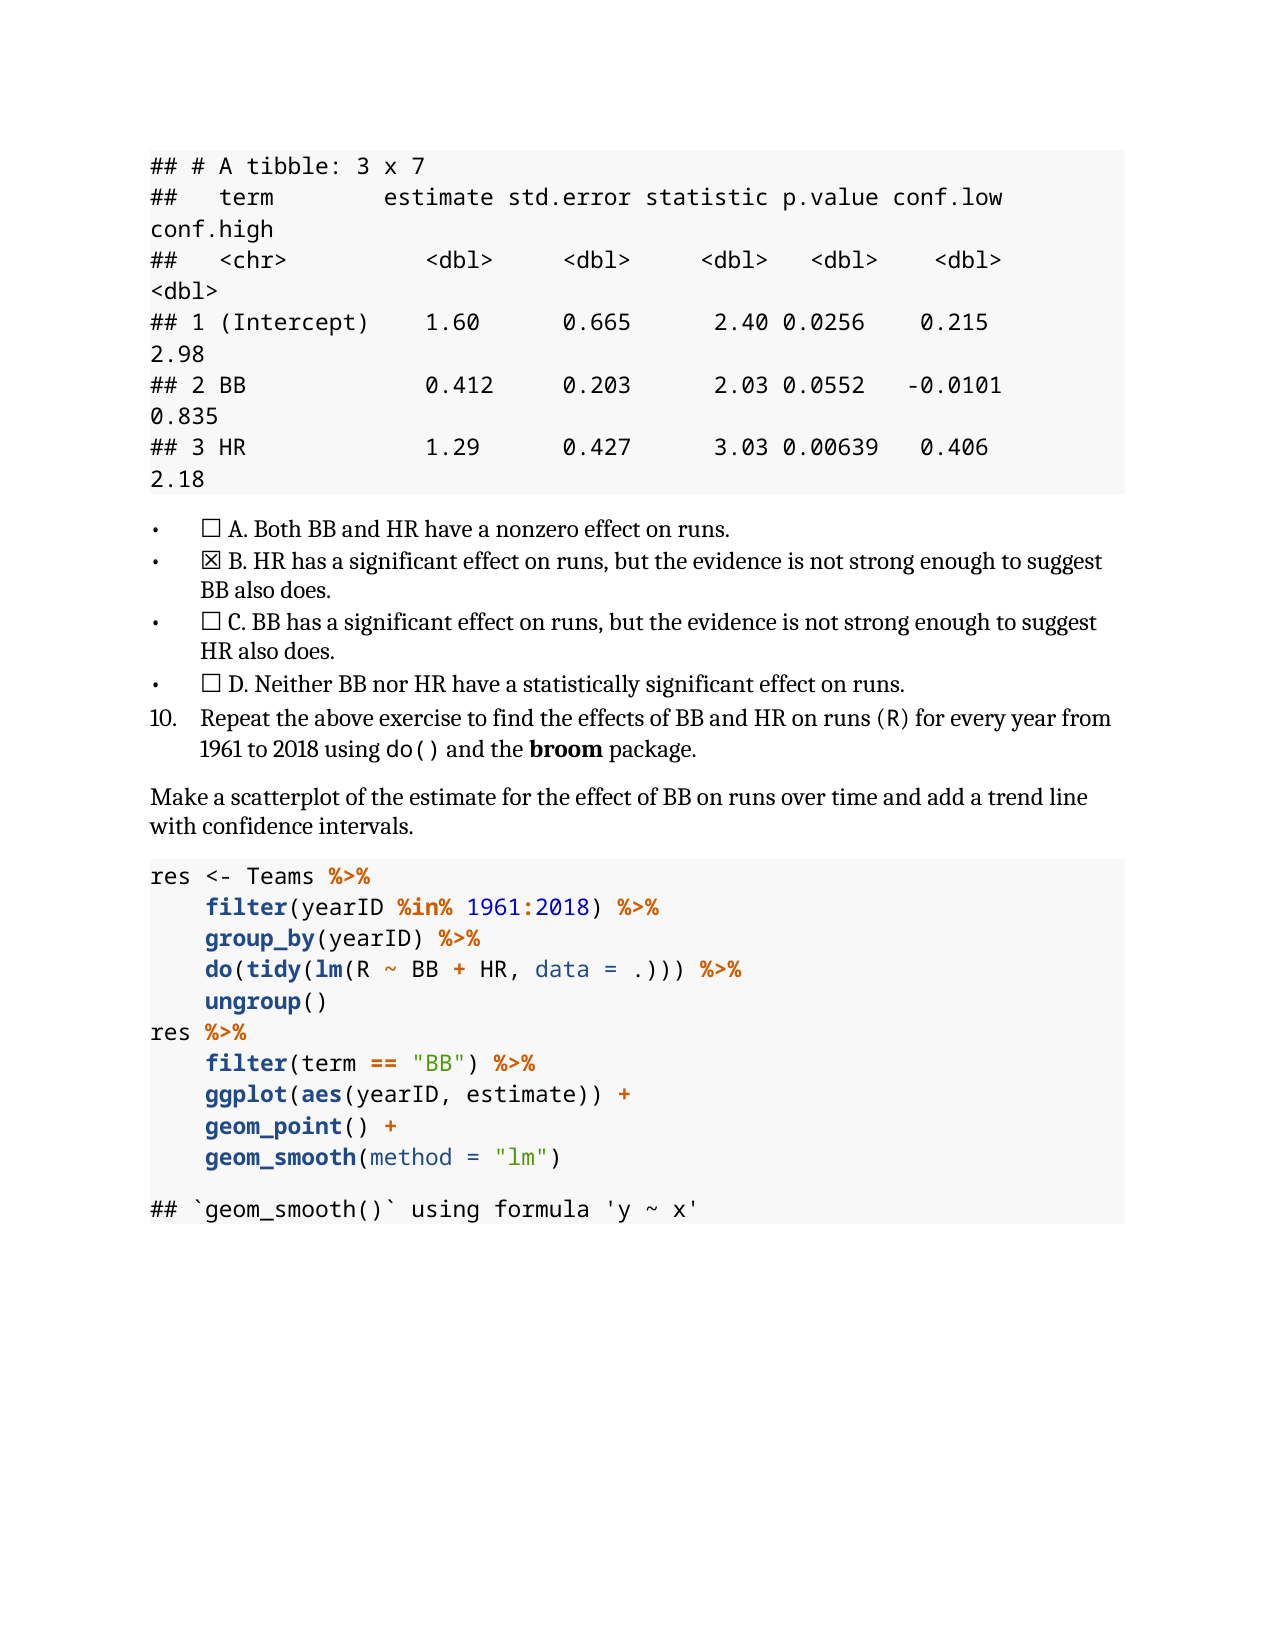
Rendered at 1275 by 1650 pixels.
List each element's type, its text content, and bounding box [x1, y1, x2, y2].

list ☒ B. HR has a significant effect on runs, but the evidence is not strong enough to suggest BB also does. [150, 547, 1125, 604]
text ## `geom_smooth()` using formula 'y ~ x' [150, 1193, 1125, 1224]
text ## # A tibble: 3 x 7 ## term estimate std.error statistic p.value conf.low conf.high ## <chr> <dbl> <dbl> <dbl> <dbl> <dbl> <dbl> ## 1 (Intercept) 1.60 0.665 2.40 0.0256 0.215 2.98 ## 2 BB 0.412 0.203 2.03 0.0552 -0.0101 0.835 ## 3 HR 1.29 0.427 3.03 0.00639 0.406 2.18 [150, 150, 1125, 494]
list ☐ D. Neither BB nor HR have a statistically significant effect on runs. [150, 669, 1125, 698]
list Repeat the above exercise to find the effects of BB and HR on runs (R) for every year from 1961 to 2018 using do() and the broom package. [150, 702, 1125, 764]
text res <- Teams %>% filter(yearID %in% 1961:2018) %>% group_by(yearID) %>% do(tidy(lm(R ~ BB + HR, data = .))) %>% ungroup() res %>% filter(term == "BB") %>% ggplot(aes(yearID, estimate)) + geom_point() + geom_smooth(method = "lm") [150, 859, 1125, 1172]
text Make a scatterplot of the estimate for the effect of BB on runs over time and add a trend line with confidence intervals. [150, 783, 1125, 841]
list ☐ A. Both BB and HR have a nonzero effect on runs. [150, 514, 1125, 543]
list ☐ C. BB has a significant effect on runs, but the evidence is not strong enough to suggest HR also does. [150, 608, 1125, 666]
